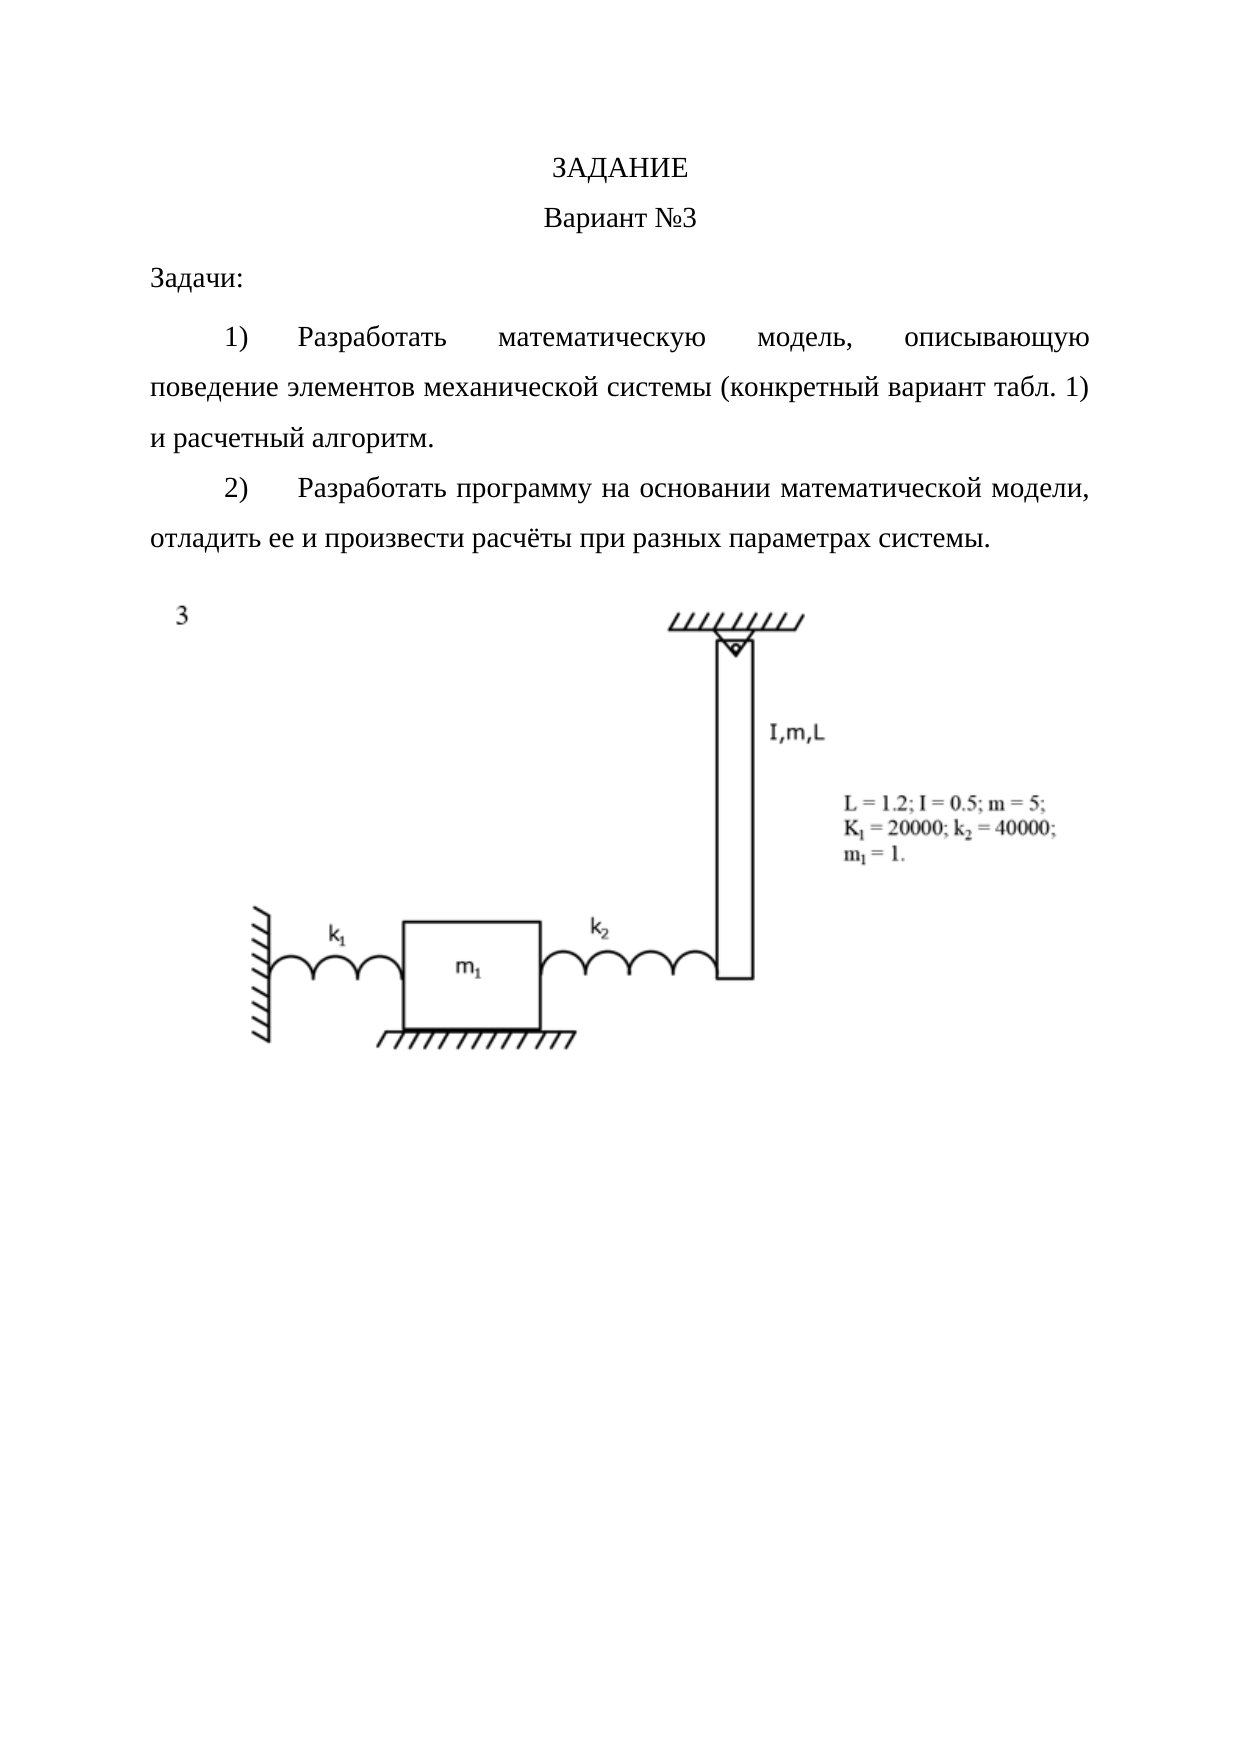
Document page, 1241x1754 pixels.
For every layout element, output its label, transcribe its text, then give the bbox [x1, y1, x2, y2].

text Задачи: [150, 260, 1090, 293]
text Разработать программу на основании математической модели, отладить ее и произвести расчёты при разных параметрах системы. [150, 470, 1090, 554]
picture [150, 570, 1091, 1062]
title Задание [150, 150, 1090, 183]
text Разработать математическую модель, описывающую поведение элементов механической системы (конкретный вариант табл. 1) и расчетный алгоритм. [150, 319, 1090, 453]
text Вариант №3 [150, 200, 1090, 234]
